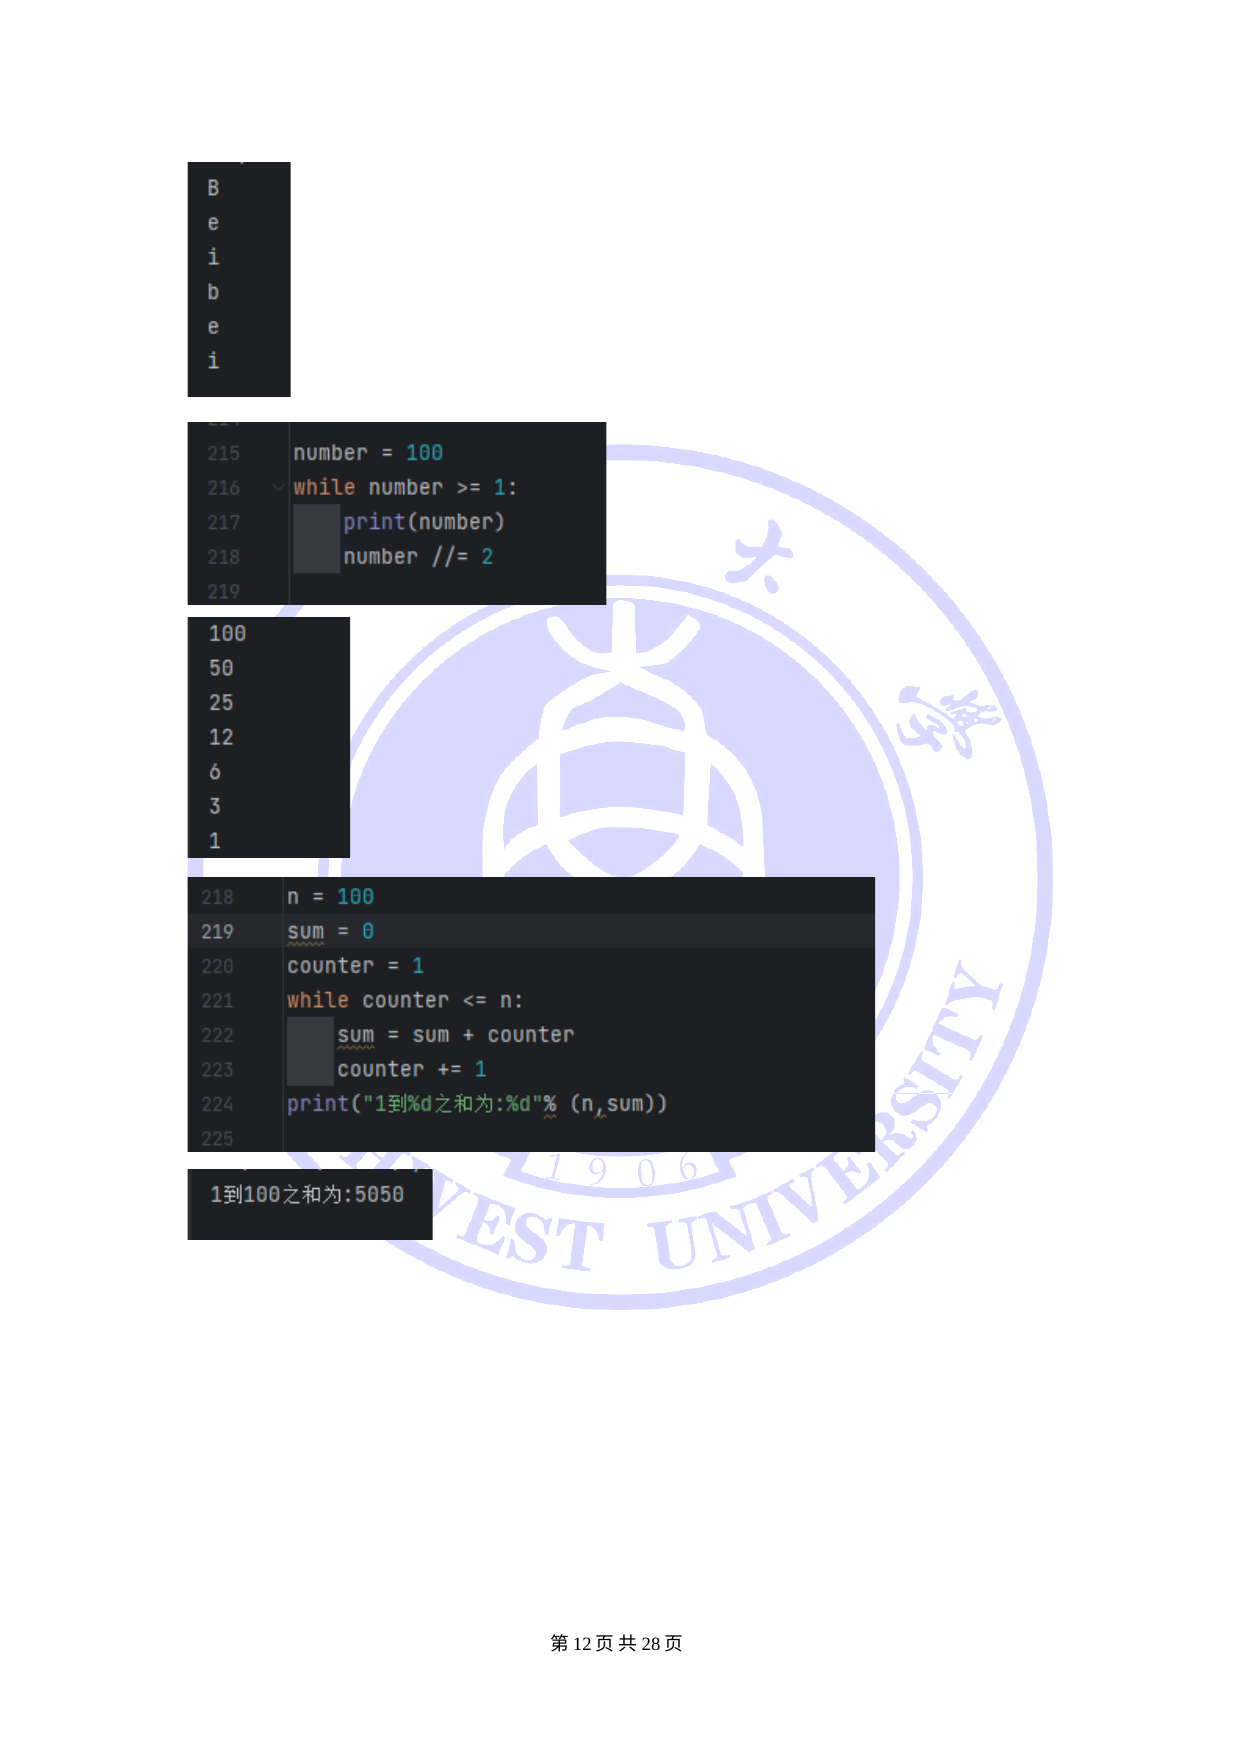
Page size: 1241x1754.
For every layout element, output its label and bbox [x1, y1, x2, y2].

picture [187, 877, 876, 1152]
picture [187, 162, 291, 397]
picture [187, 617, 350, 858]
picture [187, 1169, 433, 1240]
picture [187, 422, 607, 605]
